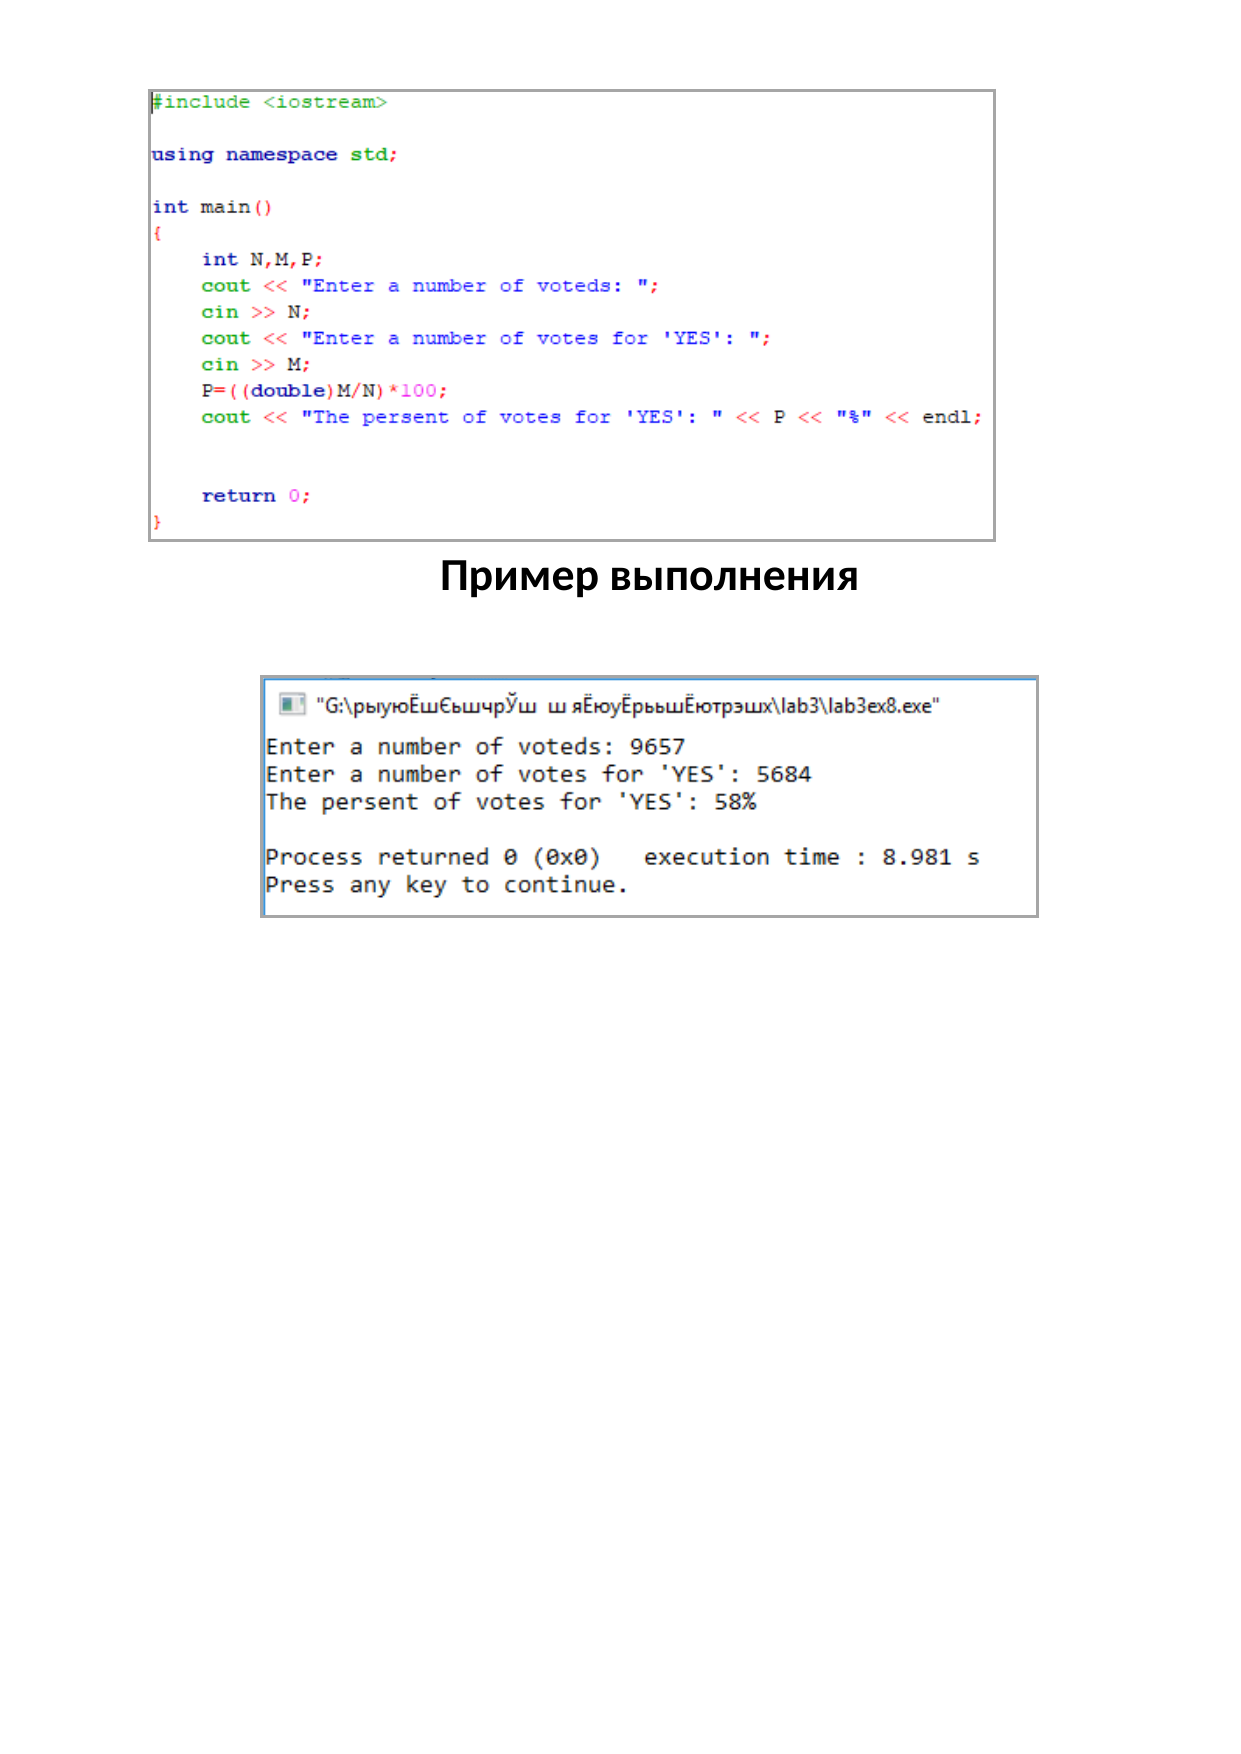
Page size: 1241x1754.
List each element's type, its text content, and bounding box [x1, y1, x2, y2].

text Пример выполнения [148, 546, 1152, 602]
